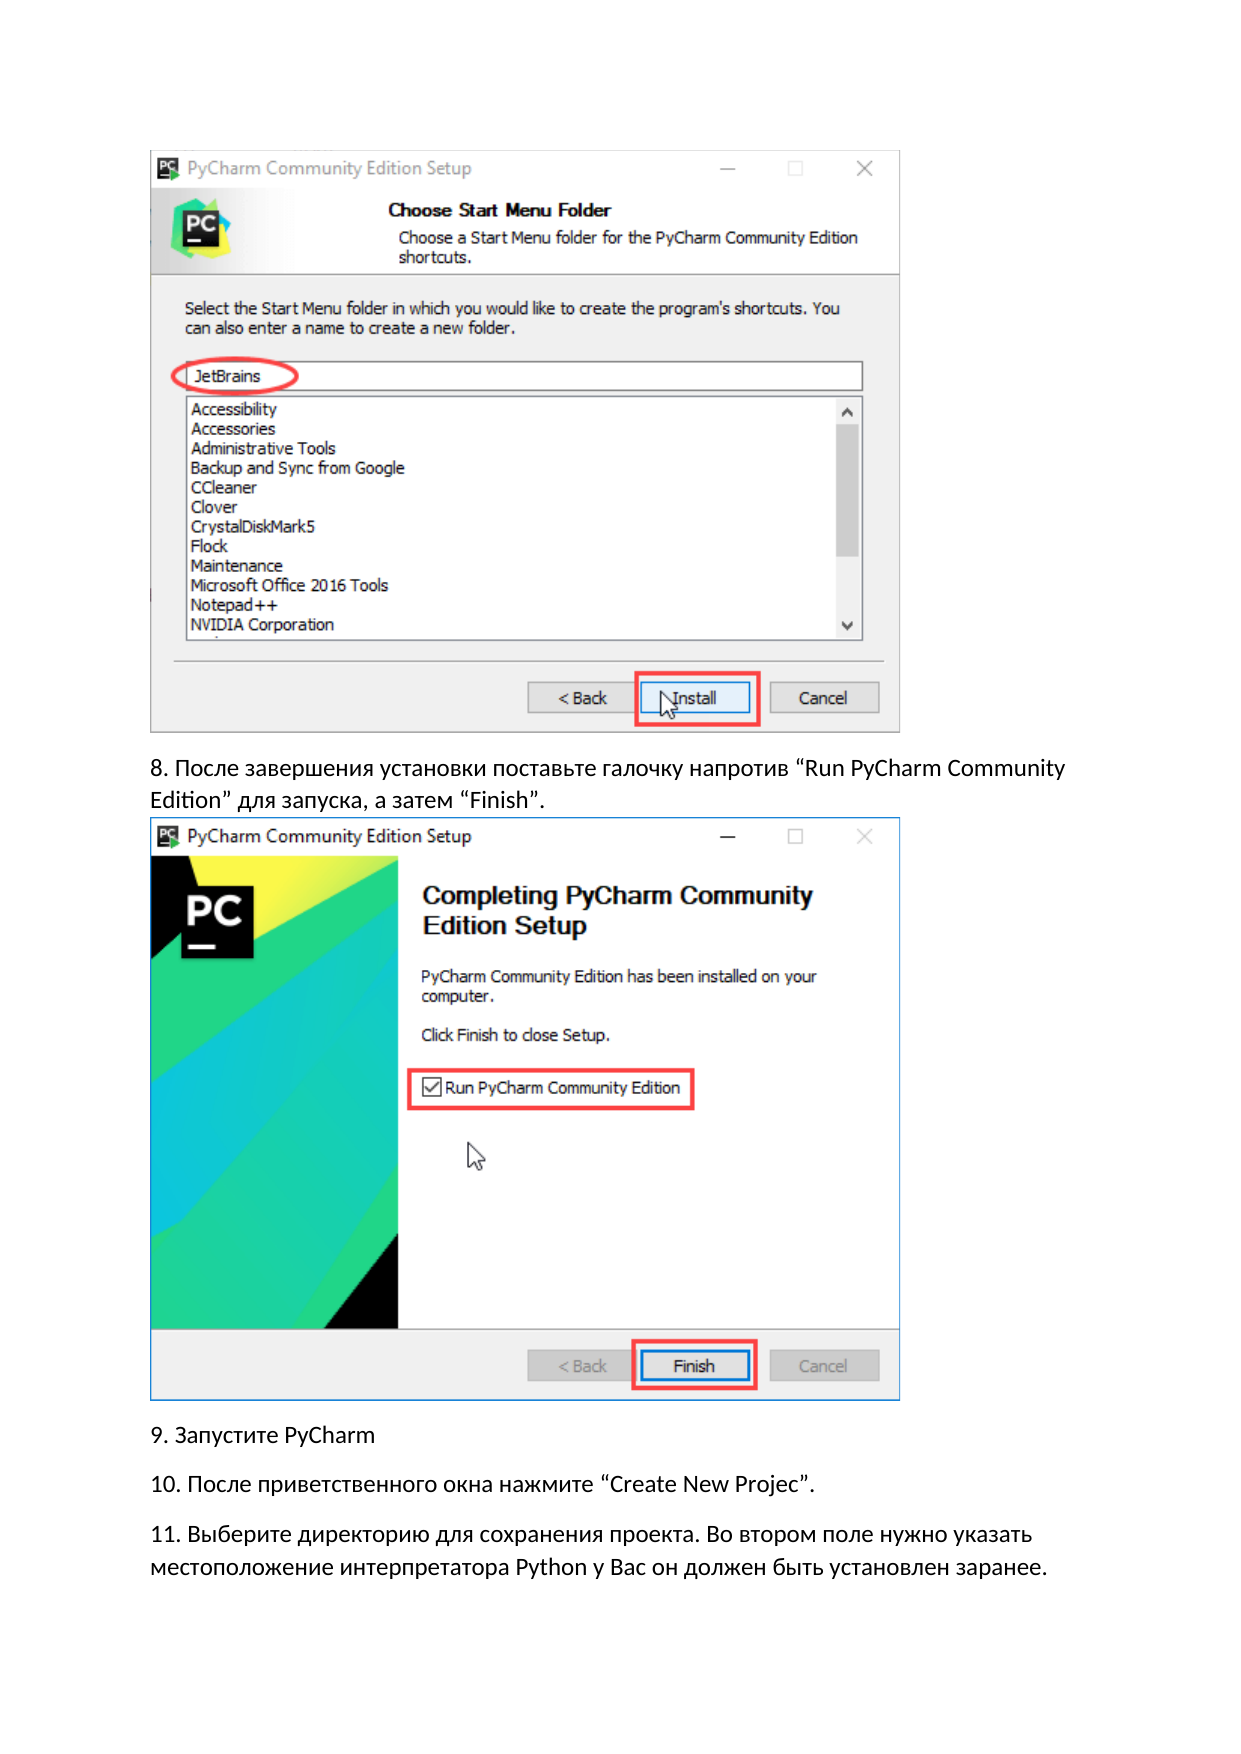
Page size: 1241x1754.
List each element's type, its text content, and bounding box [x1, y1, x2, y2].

text 10. После приветственного окна нажмите “Create New Projec”. [150, 1468, 1090, 1499]
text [150, 1518, 1090, 1582]
picture [150, 150, 901, 733]
picture [150, 817, 901, 1401]
text 9. Запустите PyCharm [150, 1419, 1090, 1449]
